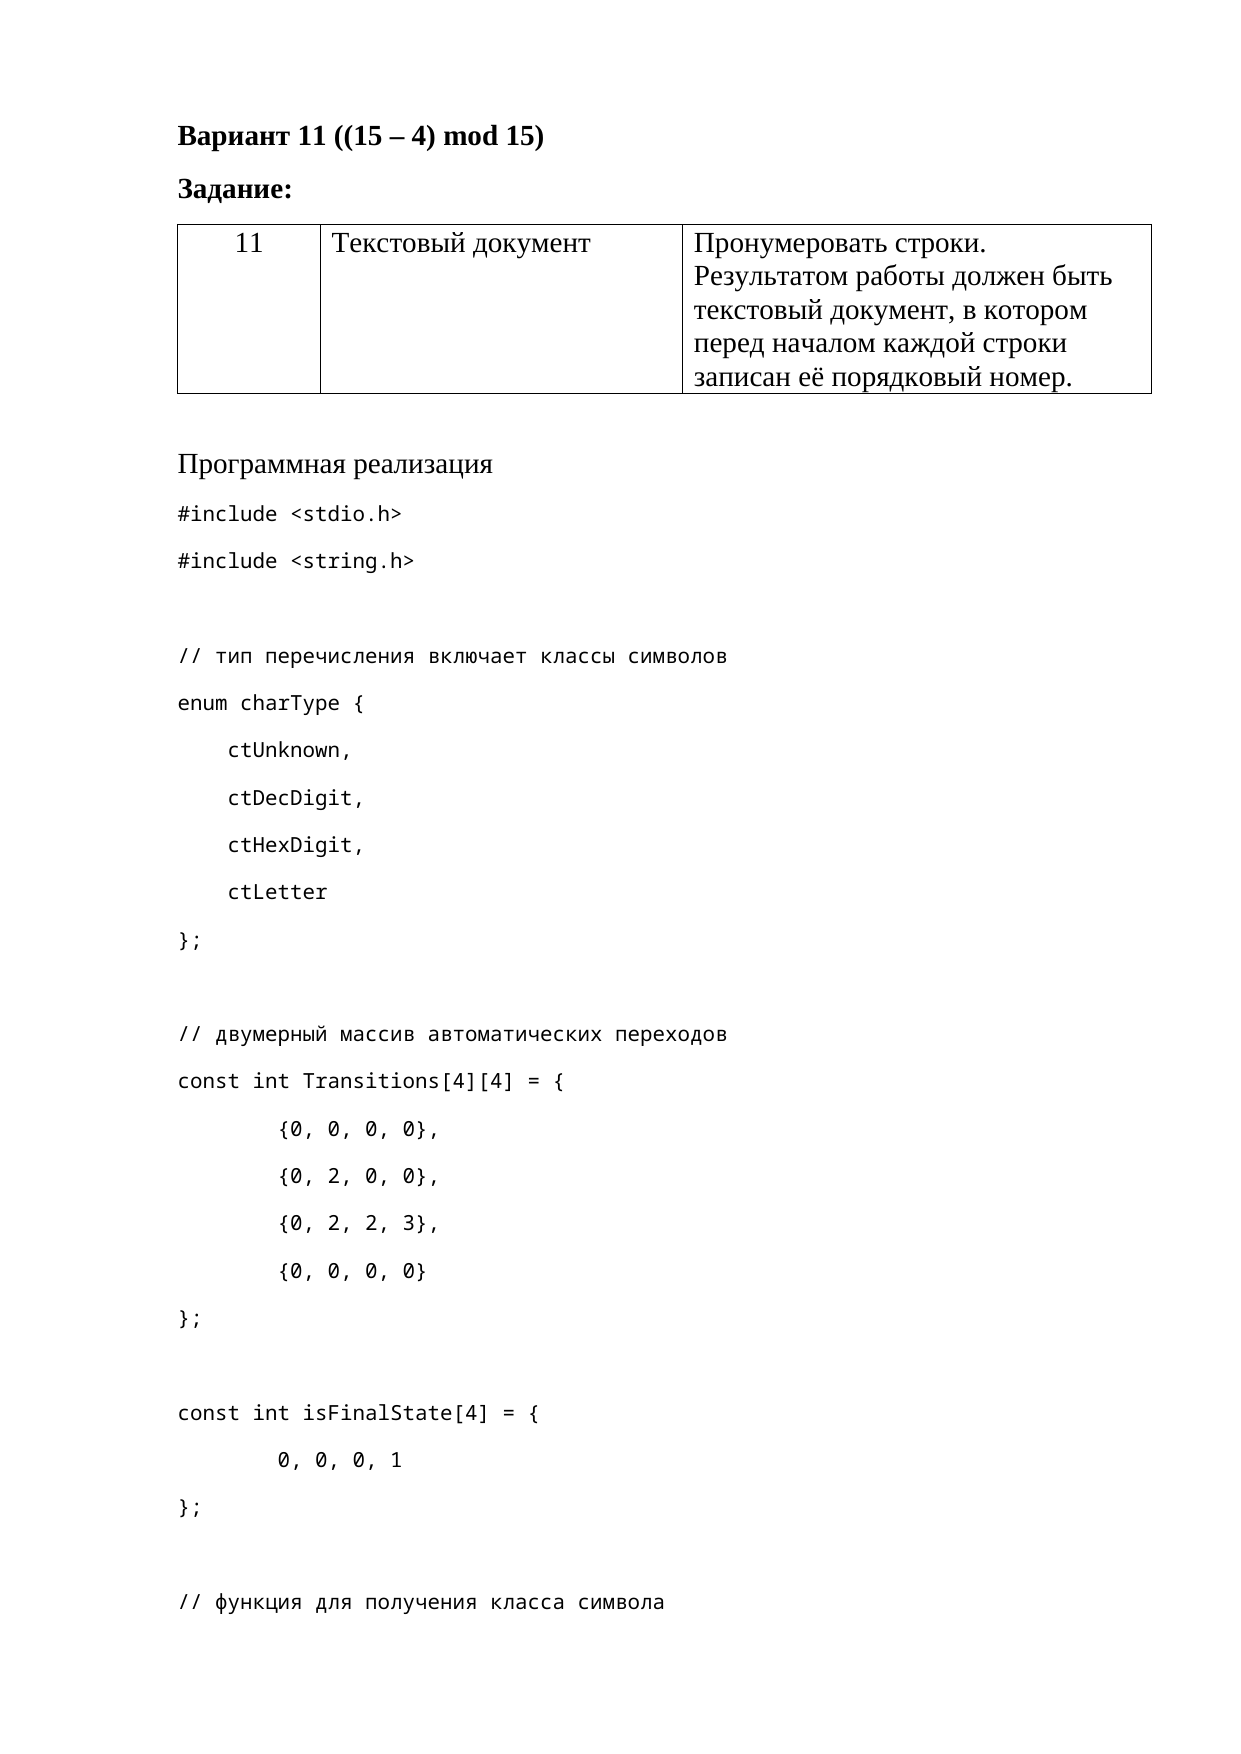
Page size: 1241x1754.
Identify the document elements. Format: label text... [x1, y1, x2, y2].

text const int isFinalState[4] = { [177, 1398, 1152, 1426]
text ctUnknown, [177, 736, 1152, 764]
text {0, 0, 0, 0}, [177, 1114, 1152, 1142]
text #include <stdio.h> [177, 499, 1152, 528]
text {0, 0, 0, 0} [177, 1256, 1152, 1284]
text {0, 2, 0, 0}, [177, 1161, 1152, 1190]
table_header Пронумеровать строки. Результатом работы должен быть текстовый документ, в котором перед началом каждой строки записан её порядковый номер. [683, 225, 1151, 392]
text }; [177, 925, 1152, 953]
text // двумерный массив автоматических переходов [177, 1019, 1152, 1048]
table_header 11 [178, 225, 320, 392]
text ctHexDigit, [177, 830, 1152, 859]
text // функция для получения класса символа [177, 1587, 1152, 1615]
text Вариант 11 ((15 – 4) mod 15) [177, 118, 1152, 152]
text #include <string.h> [177, 546, 1152, 575]
text Задание: [177, 171, 1152, 204]
text {0, 2, 2, 3}, [177, 1208, 1152, 1237]
text const int Transitions[4][4] = { [177, 1067, 1152, 1095]
text ctLetter [177, 877, 1152, 906]
text 0, 0, 0, 1 [177, 1445, 1152, 1473]
text ctDecDigit, [177, 783, 1152, 811]
text Программная реализация [177, 446, 1152, 480]
text enum charType { [177, 688, 1152, 717]
text }; [177, 1492, 1152, 1521]
text // тип перечисления включает классы символов [177, 641, 1152, 669]
table_header Текстовый документ [321, 225, 682, 392]
text }; [177, 1303, 1152, 1332]
